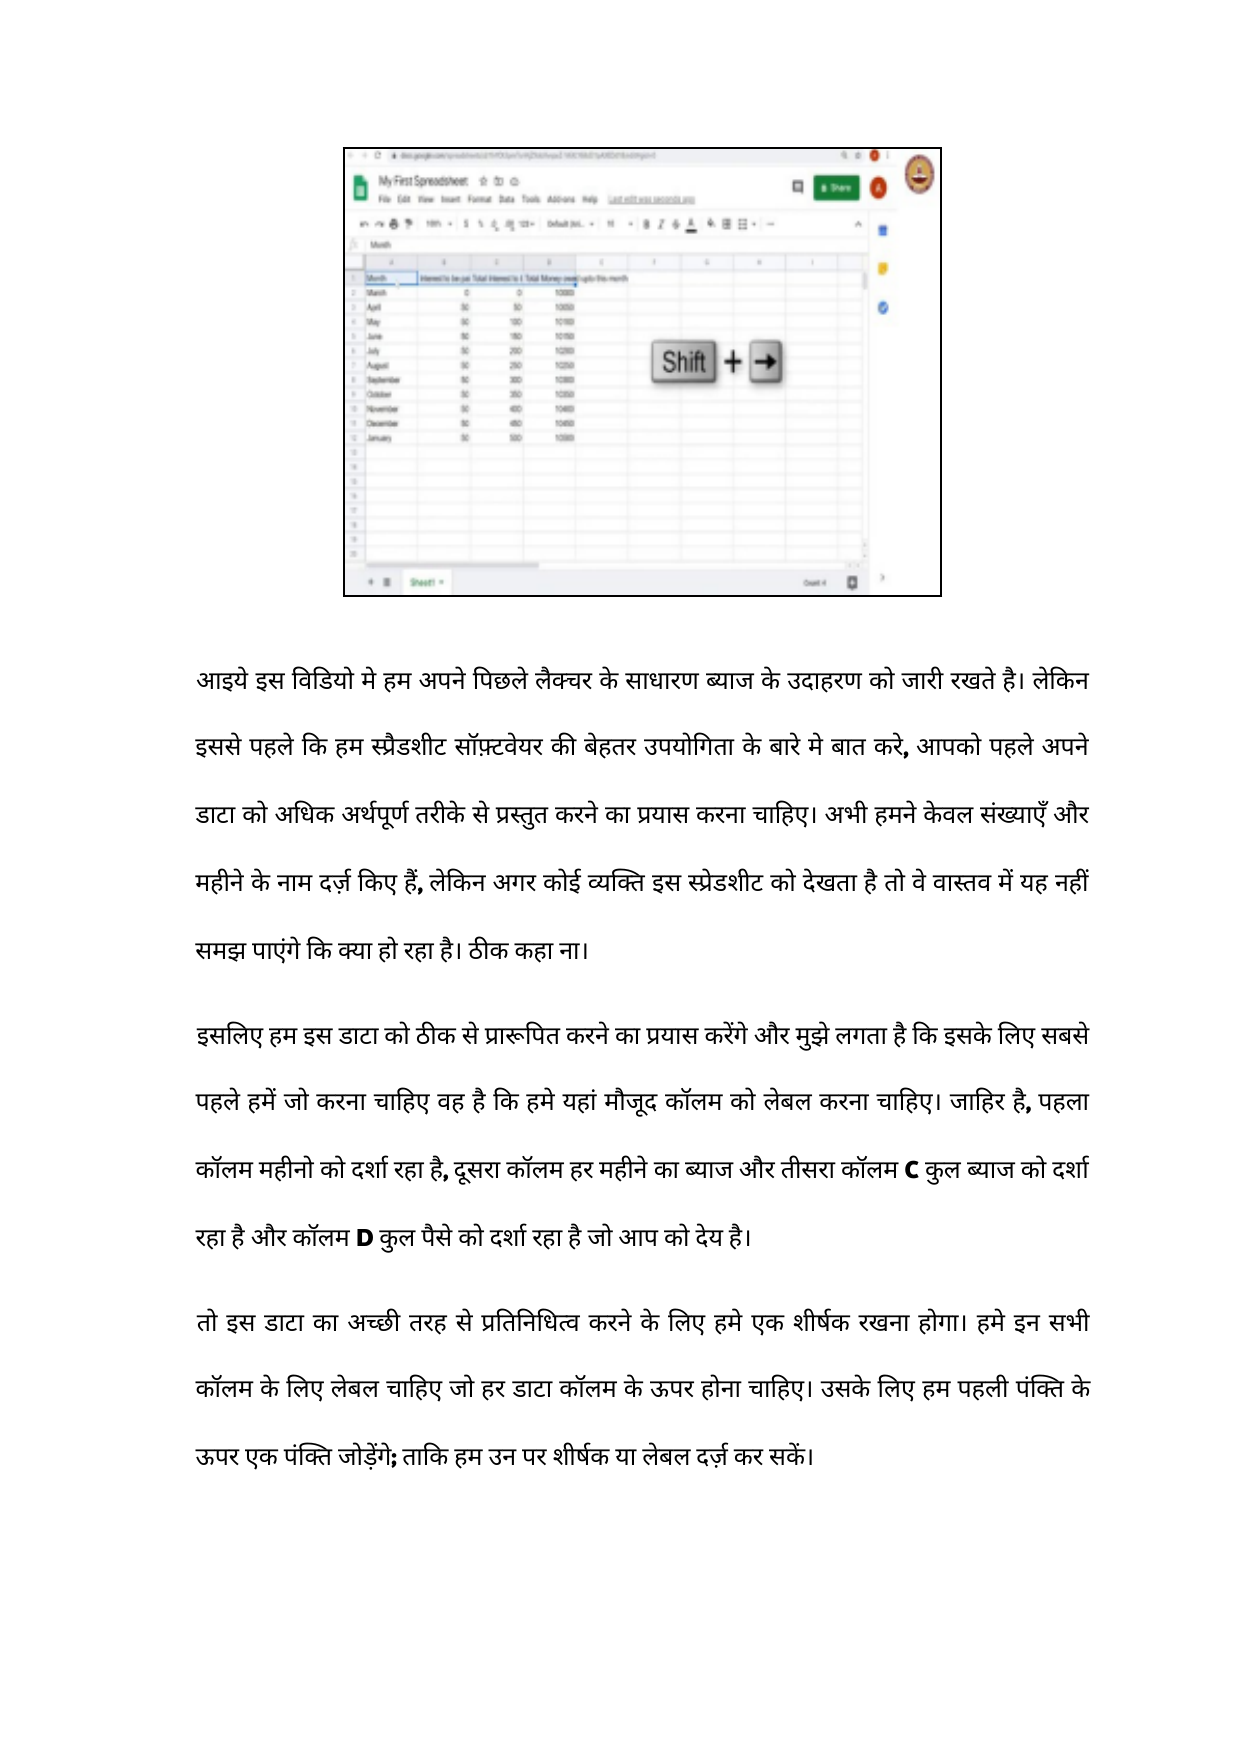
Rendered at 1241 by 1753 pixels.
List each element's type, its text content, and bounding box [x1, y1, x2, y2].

text आइये इस विडियो मे हम अपने पिछले लैक्चर के साधारण ब्याज के उदाहरण को जारी रखते है। लेकिन इससे पहले कि हम स्प्रैडशीट सॉफ़्टवेयर की बेहतर उपयोगिता के बारे मे बात करे, आपको पहले अपने डाटा को अधिक अर्थपूर्ण तरीके से प्रस्तुत करने का प्रयास करना चाहिए। अभी हमने केवल संख्याएँ और महीने के नाम दर्ज़ किए हैं, लेकिन अगर कोई व्यक्ति इस स्प्रेडशीट को देखता है तो वे वास्तव में यह नहीं समझ पाएंगे कि क्या हो रहा है। ठीक कहा ना। [195, 667, 1090, 972]
text इसलिए हम इस डाटा को ठीक से प्रारूपित करने का प्रयास करेंगे और मुझे लगता है कि इसके लिए सबसे पहले हमें जो करना चाहिए वह है कि हमे यहां मौजूद कॉलम को लेबल करना चाहिए। जाहिर है, पहला कॉलम महीनो को दर्शा रहा है, दूसरा कॉलम हर महीने का ब्याज और तीसरा कॉलम C कुल ब्याज को दर्शा रहा है और कॉलम D कुल पैसे को दर्शा रहा है जो आप को देय है। [195, 1022, 1090, 1259]
picture [345, 149, 940, 595]
text तो इस डाटा का अच्छी तरह से प्रतिनिधित्व करने के लिए हमे एक शीर्षक रखना होगा। हमे इन सभी कॉलम के लिए लेबल चाहिए जो हर डाटा कॉलम के ऊपर होना चाहिए। उसके लिए हम पहली पंक्ति के ऊपर एक पंक्ति जोड़ेंगे; ताकि हम उन पर शीर्षक या लेबल दर्ज़ कर सकें। [195, 1309, 1090, 1478]
